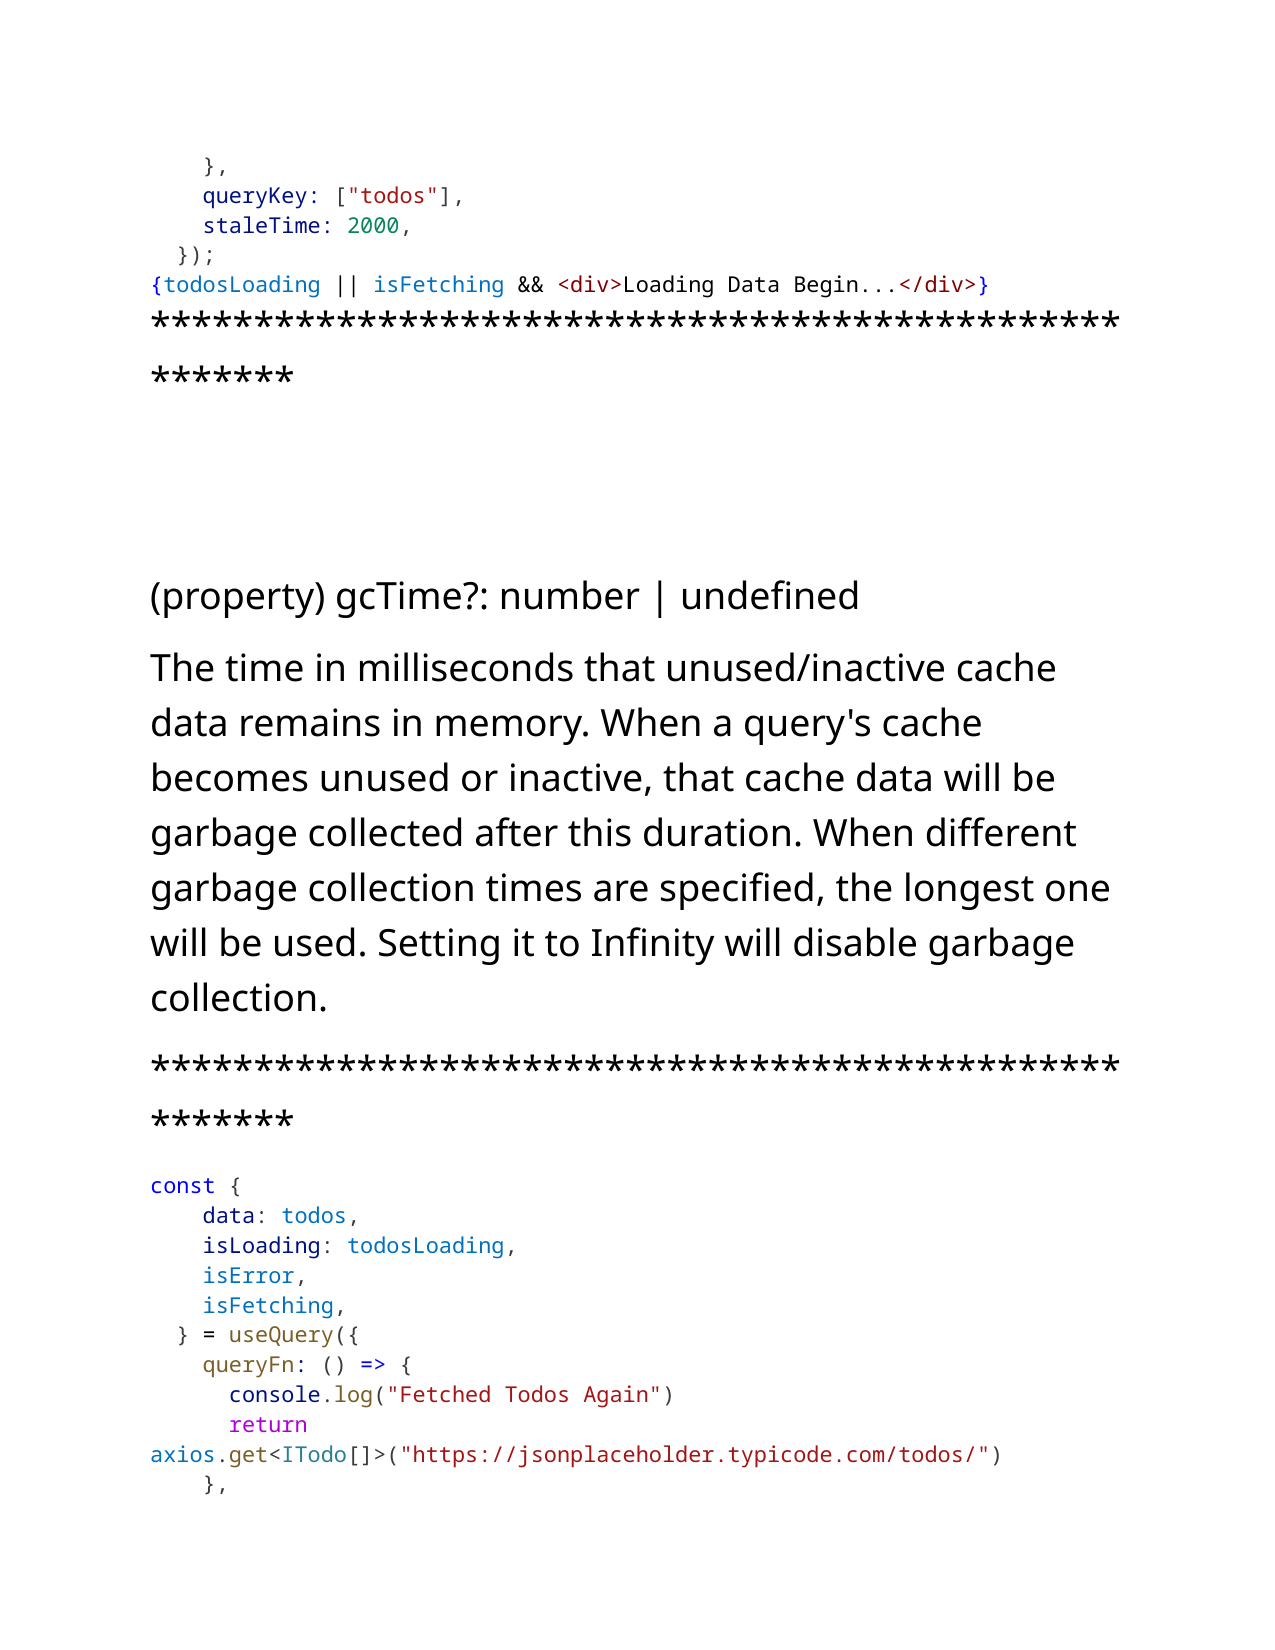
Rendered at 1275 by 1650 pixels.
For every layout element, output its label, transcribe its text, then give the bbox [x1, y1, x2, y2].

text staleTime: 2000, [150, 209, 1125, 239]
text return axios.get<ITodo[]>("https://jsonplaceholder.typicode.com/todos/") [150, 1409, 1125, 1468]
text }, [150, 150, 1125, 180]
text {todosLoading || isFetching && <div>Loading Data Begin...</div>} [150, 269, 1125, 299]
text (property) gcTime?: number | undefined [150, 569, 1125, 620]
text isError, [150, 1260, 1125, 1289]
text ****************************************************** [150, 299, 1125, 405]
text ****************************************************** [150, 1043, 1125, 1150]
text The time in milliseconds that unused/inactive cache data remains in memory. When a query's cache becomes unused or inactive, that cache data will be garbage collected after this duration. When different garbage collection times are specified, the longest one will be used. Setting it to Infinity will disable garbage collection. [150, 641, 1125, 1023]
text isFetching, [150, 1289, 1125, 1319]
text const { [150, 1170, 1125, 1200]
text queryFn: () => { [150, 1349, 1125, 1379]
text isLoading: todosLoading, [150, 1230, 1125, 1260]
text }); [150, 239, 1125, 269]
text } = useQuery({ [150, 1319, 1125, 1349]
text data: todos, [150, 1200, 1125, 1230]
text }, [150, 1468, 1125, 1498]
text console.log("Fetched Todos Again") [150, 1379, 1125, 1409]
text queryKey: ["todos"], [150, 180, 1125, 209]
